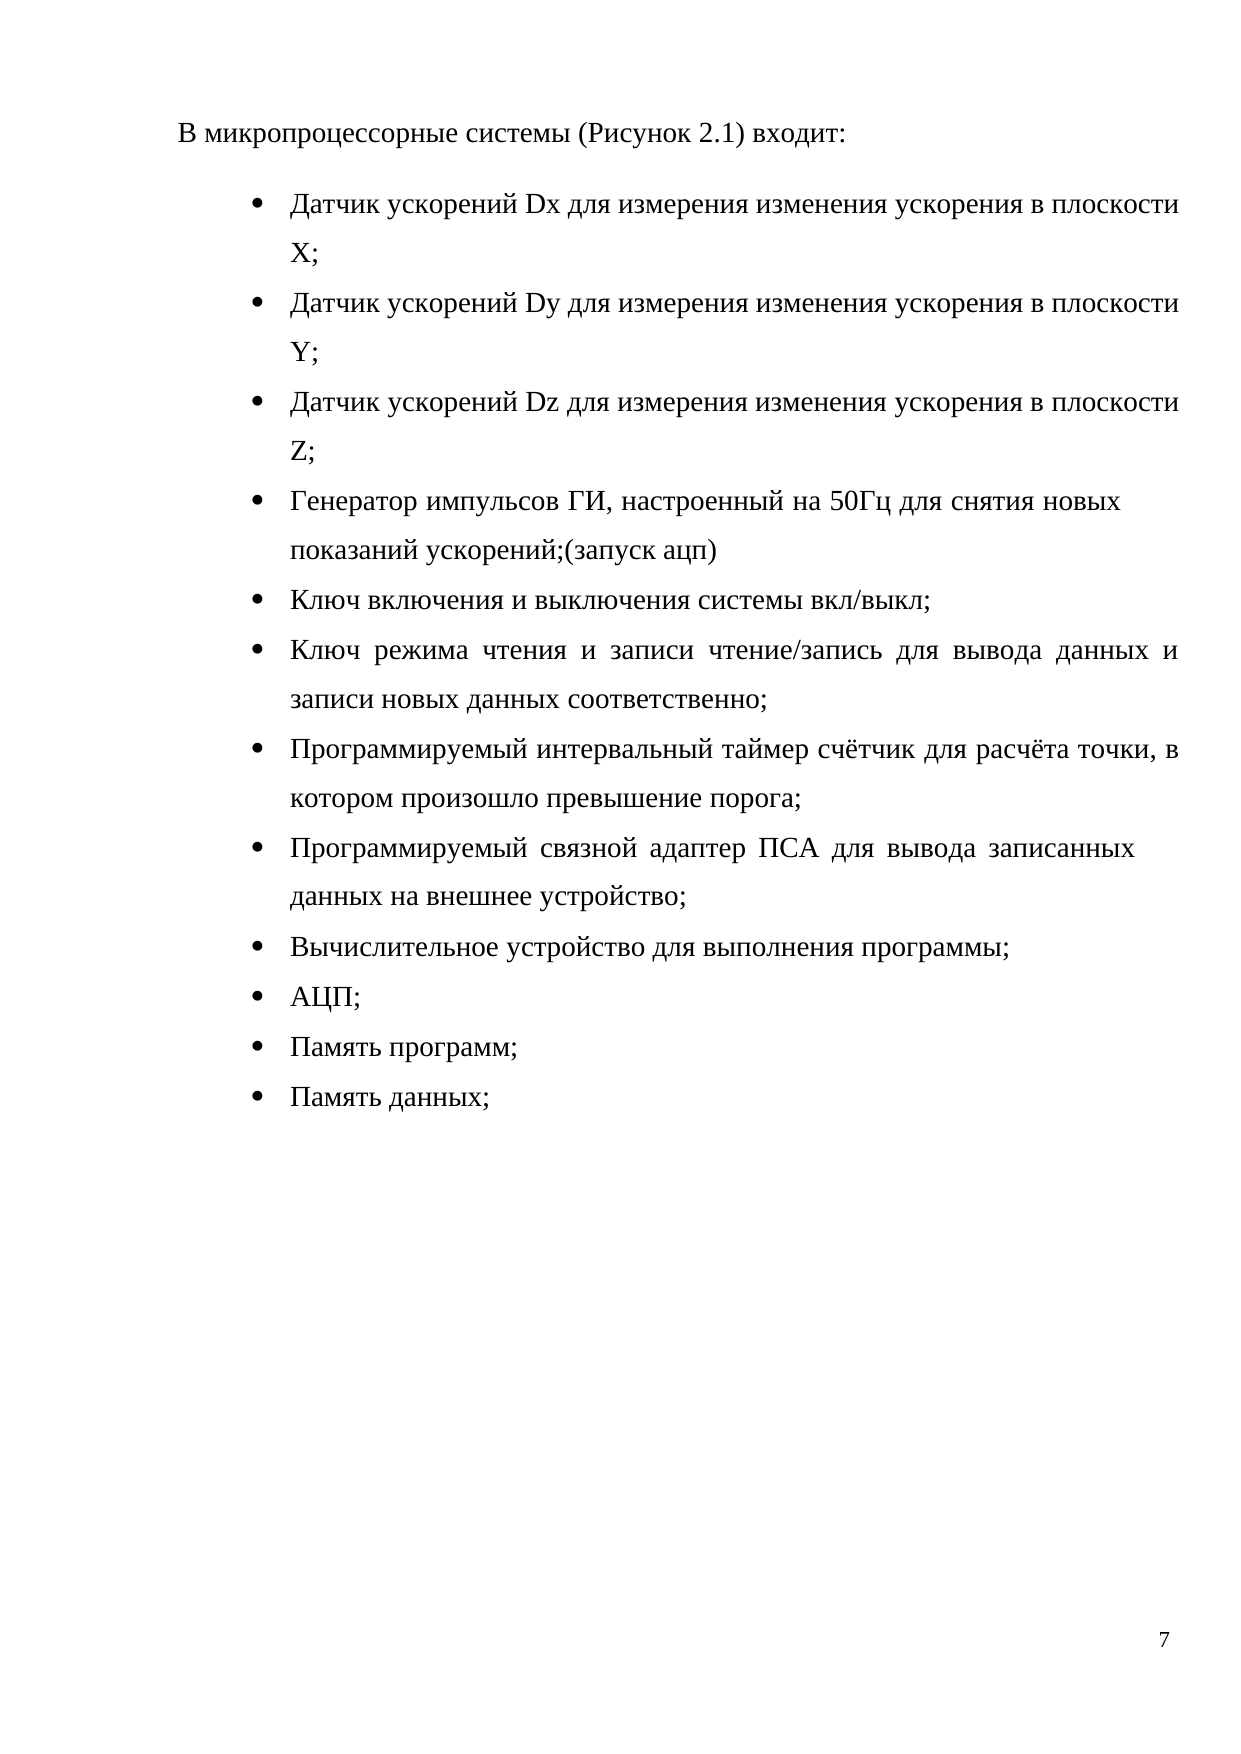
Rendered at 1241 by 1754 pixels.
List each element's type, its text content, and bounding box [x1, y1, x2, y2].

list Программируемый связной адаптер ПСА для вывода записанных данных на внешнее устройство; [252, 830, 1181, 912]
list Вычислительное устройство для выполнения программы; [252, 929, 1192, 962]
list Память данных; [252, 1079, 1192, 1113]
list Память программ; [252, 1029, 1192, 1063]
text В микропроцессорные системы (Рисунок 2.1) входит: [177, 115, 1192, 149]
list Датчик ускорений Dy для измерения изменения ускорения в плоскости Y; [252, 285, 1181, 368]
list Ключ режима чтения и записи чтение/запись для вывода данных и записи новых данных соответственно; [252, 632, 1181, 715]
list Генератор импульсов ГИ, настроенный на 50Гц для снятия новых показаний ускорений;(запуск ацп) [252, 483, 1181, 565]
list Ключ включения и выключения системы вкл/выкл; [252, 582, 1192, 615]
list Программируемый интервальный таймер счётчик для расчёта точки, в котором произошло превышение порога; [252, 731, 1182, 813]
list Датчик ускорений Dx для измерения изменения ускорения в плоскости X; [252, 186, 1181, 269]
list Датчик ускорений Dz для измерения изменения ускорения в плоскости Z; [252, 384, 1181, 467]
list АЦП; [252, 979, 1192, 1013]
